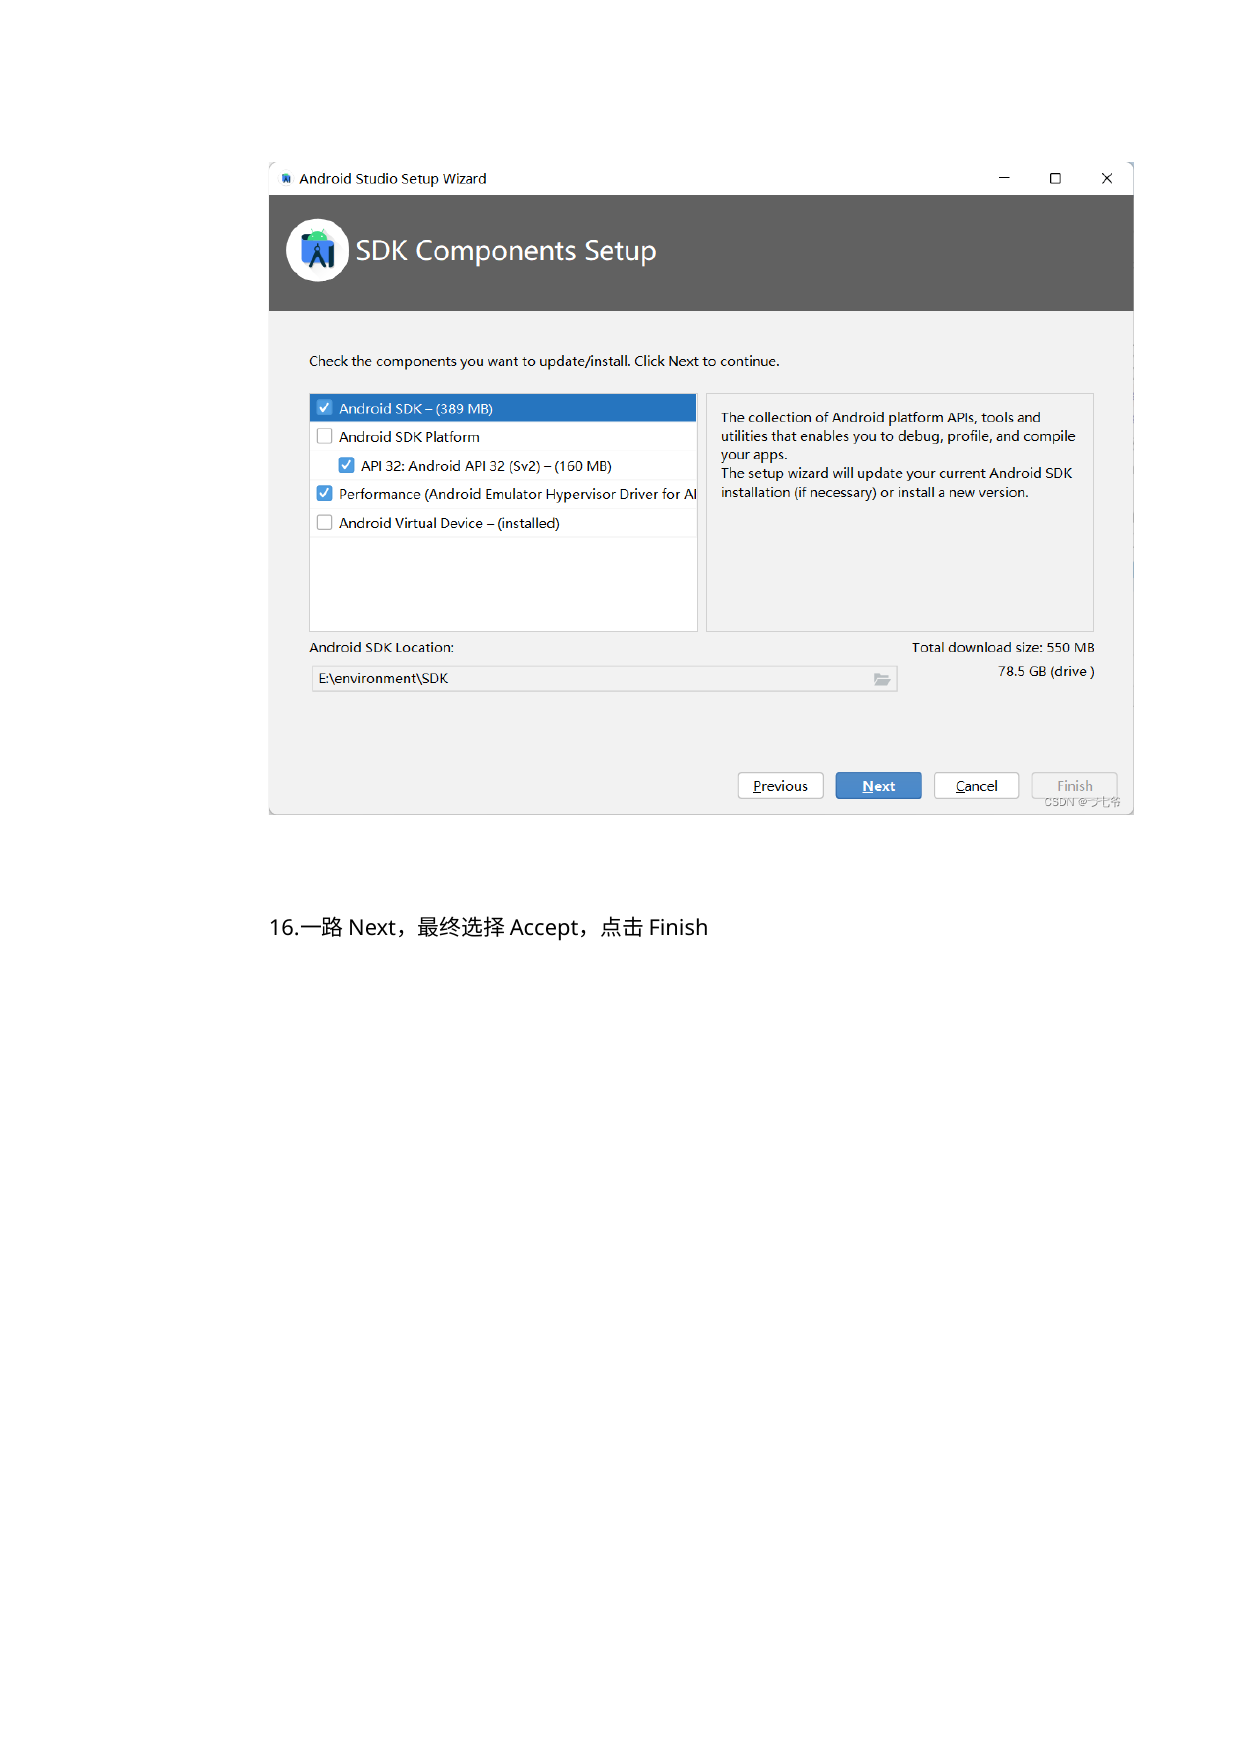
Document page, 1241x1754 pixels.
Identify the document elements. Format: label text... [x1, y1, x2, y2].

picture [268, 162, 1134, 815]
list 16.一路Next，最终选择Accept，点击Finish [225, 909, 1053, 942]
